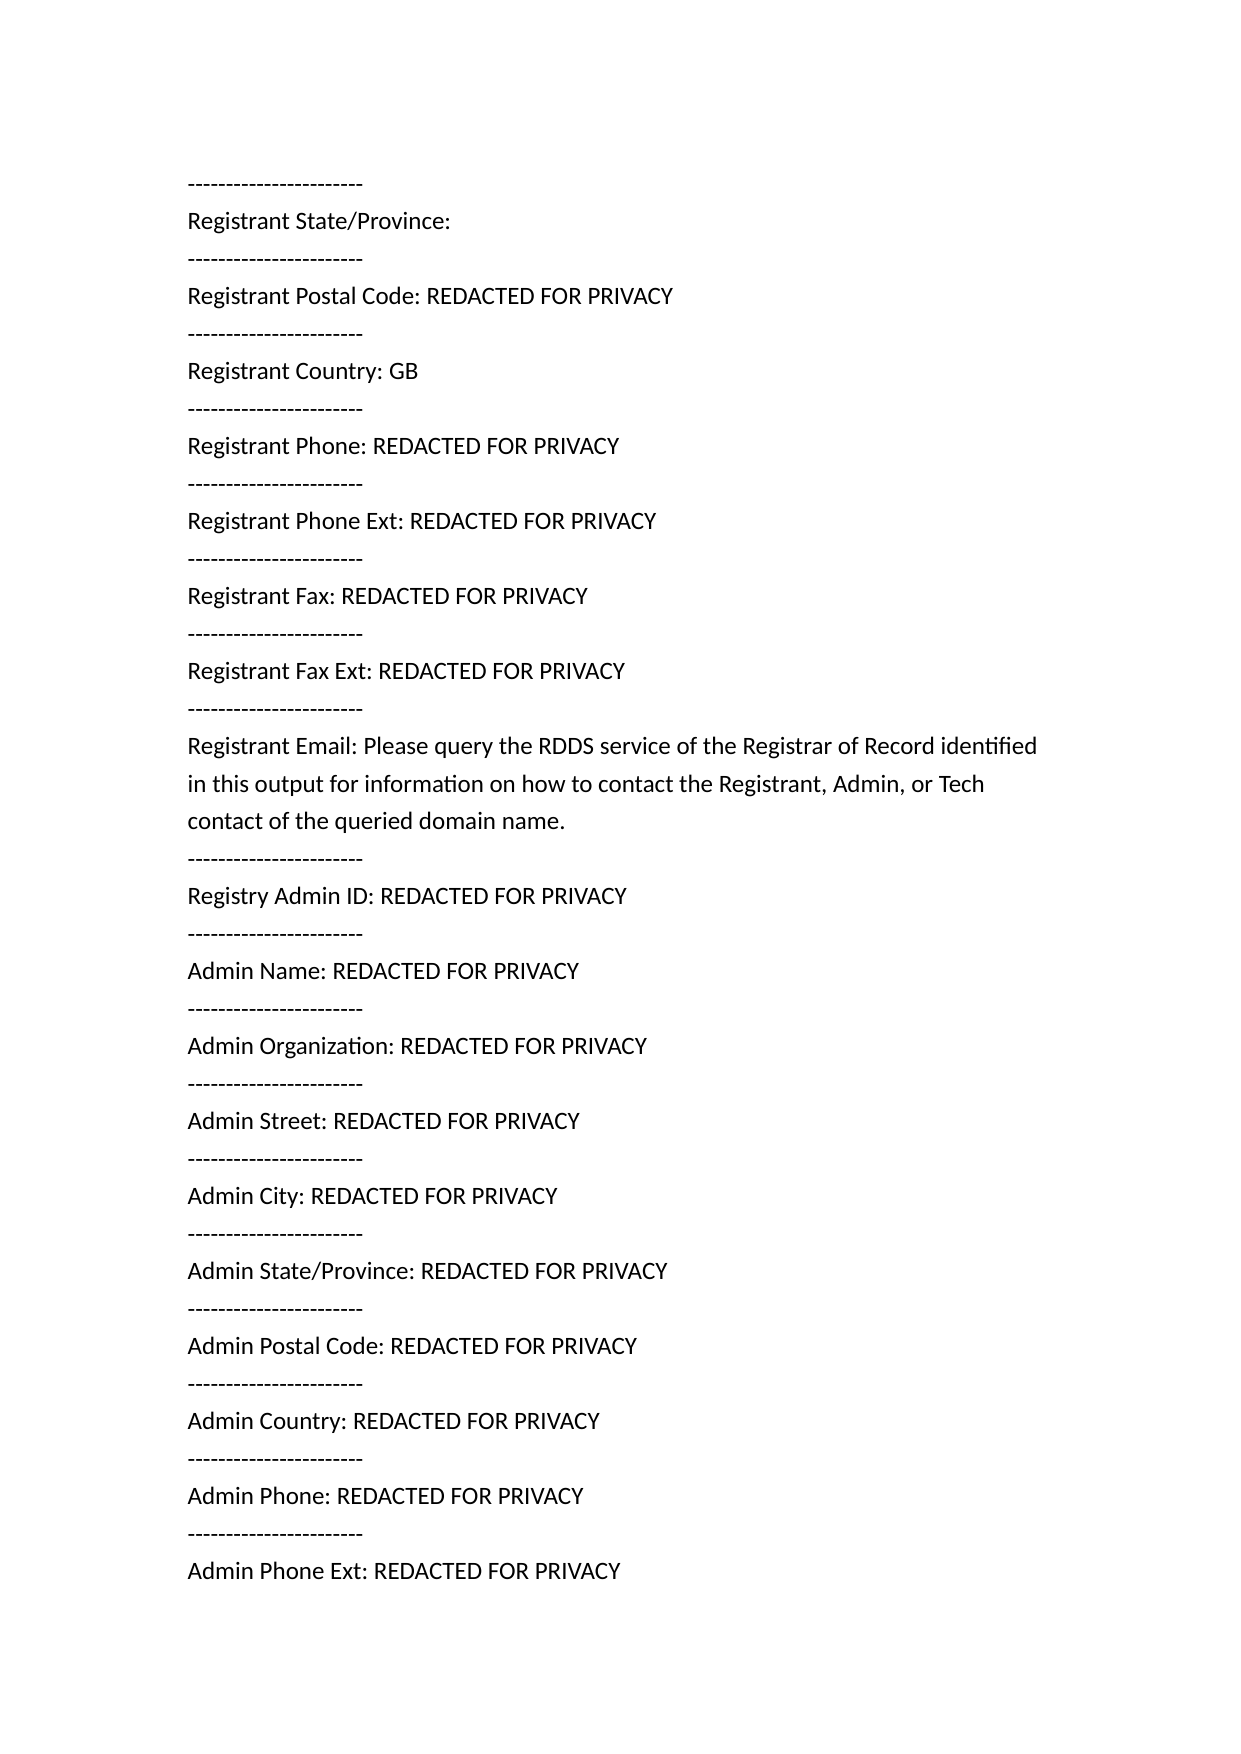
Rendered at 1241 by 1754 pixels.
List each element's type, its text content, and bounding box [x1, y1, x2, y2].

text ----------------------- [187, 539, 1053, 577]
text ----------------------- [187, 1514, 1053, 1552]
text Registrant State/Province: [187, 202, 1053, 239]
text ----------------------- [187, 1064, 1053, 1102]
text ----------------------- [187, 614, 1053, 652]
text Admin City: REDACTED FOR PRIVACY [187, 1177, 1053, 1214]
text ----------------------- [187, 1289, 1053, 1327]
text Registrant Phone: REDACTED FOR PRIVACY [187, 427, 1053, 464]
text ----------------------- [187, 914, 1053, 952]
text ----------------------- [187, 389, 1053, 427]
text Registrant Fax: REDACTED FOR PRIVACY [187, 577, 1053, 614]
text Admin Organization: REDACTED FOR PRIVACY [187, 1027, 1053, 1064]
text Admin Phone Ext: REDACTED FOR PRIVACY [187, 1552, 1053, 1589]
text Admin Name: REDACTED FOR PRIVACY [187, 952, 1053, 989]
text ----------------------- [187, 164, 1053, 202]
text ----------------------- [187, 464, 1053, 502]
text Admin Phone: REDACTED FOR PRIVACY [187, 1477, 1053, 1514]
text Admin Street: REDACTED FOR PRIVACY [187, 1102, 1053, 1139]
text Registrant Postal Code: REDACTED FOR PRIVACY [187, 277, 1053, 314]
text ----------------------- [187, 989, 1053, 1027]
text Registry Admin ID: REDACTED FOR PRIVACY [187, 877, 1053, 914]
text ----------------------- [187, 1364, 1053, 1402]
text ----------------------- [187, 839, 1053, 877]
text ----------------------- [187, 239, 1053, 277]
text ----------------------- [187, 314, 1053, 352]
text Admin State/Province: REDACTED FOR PRIVACY [187, 1252, 1053, 1289]
text ----------------------- [187, 1214, 1053, 1252]
text ----------------------- [187, 1139, 1053, 1177]
text ----------------------- [187, 689, 1053, 727]
text ----------------------- [187, 1439, 1053, 1477]
text Registrant Email: Please query the RDDS service of the Registrar of Record identified in this output for information on how to contact the Registrant, Admin, or Tech contact of the queried domain name. [187, 727, 1053, 839]
text Registrant Phone Ext: REDACTED FOR PRIVACY [187, 502, 1053, 539]
text Registrant Fax Ext: REDACTED FOR PRIVACY [187, 652, 1053, 689]
text Registrant Country: GB [187, 352, 1053, 389]
text Admin Country: REDACTED FOR PRIVACY [187, 1402, 1053, 1439]
text Admin Postal Code: REDACTED FOR PRIVACY [187, 1327, 1053, 1364]
